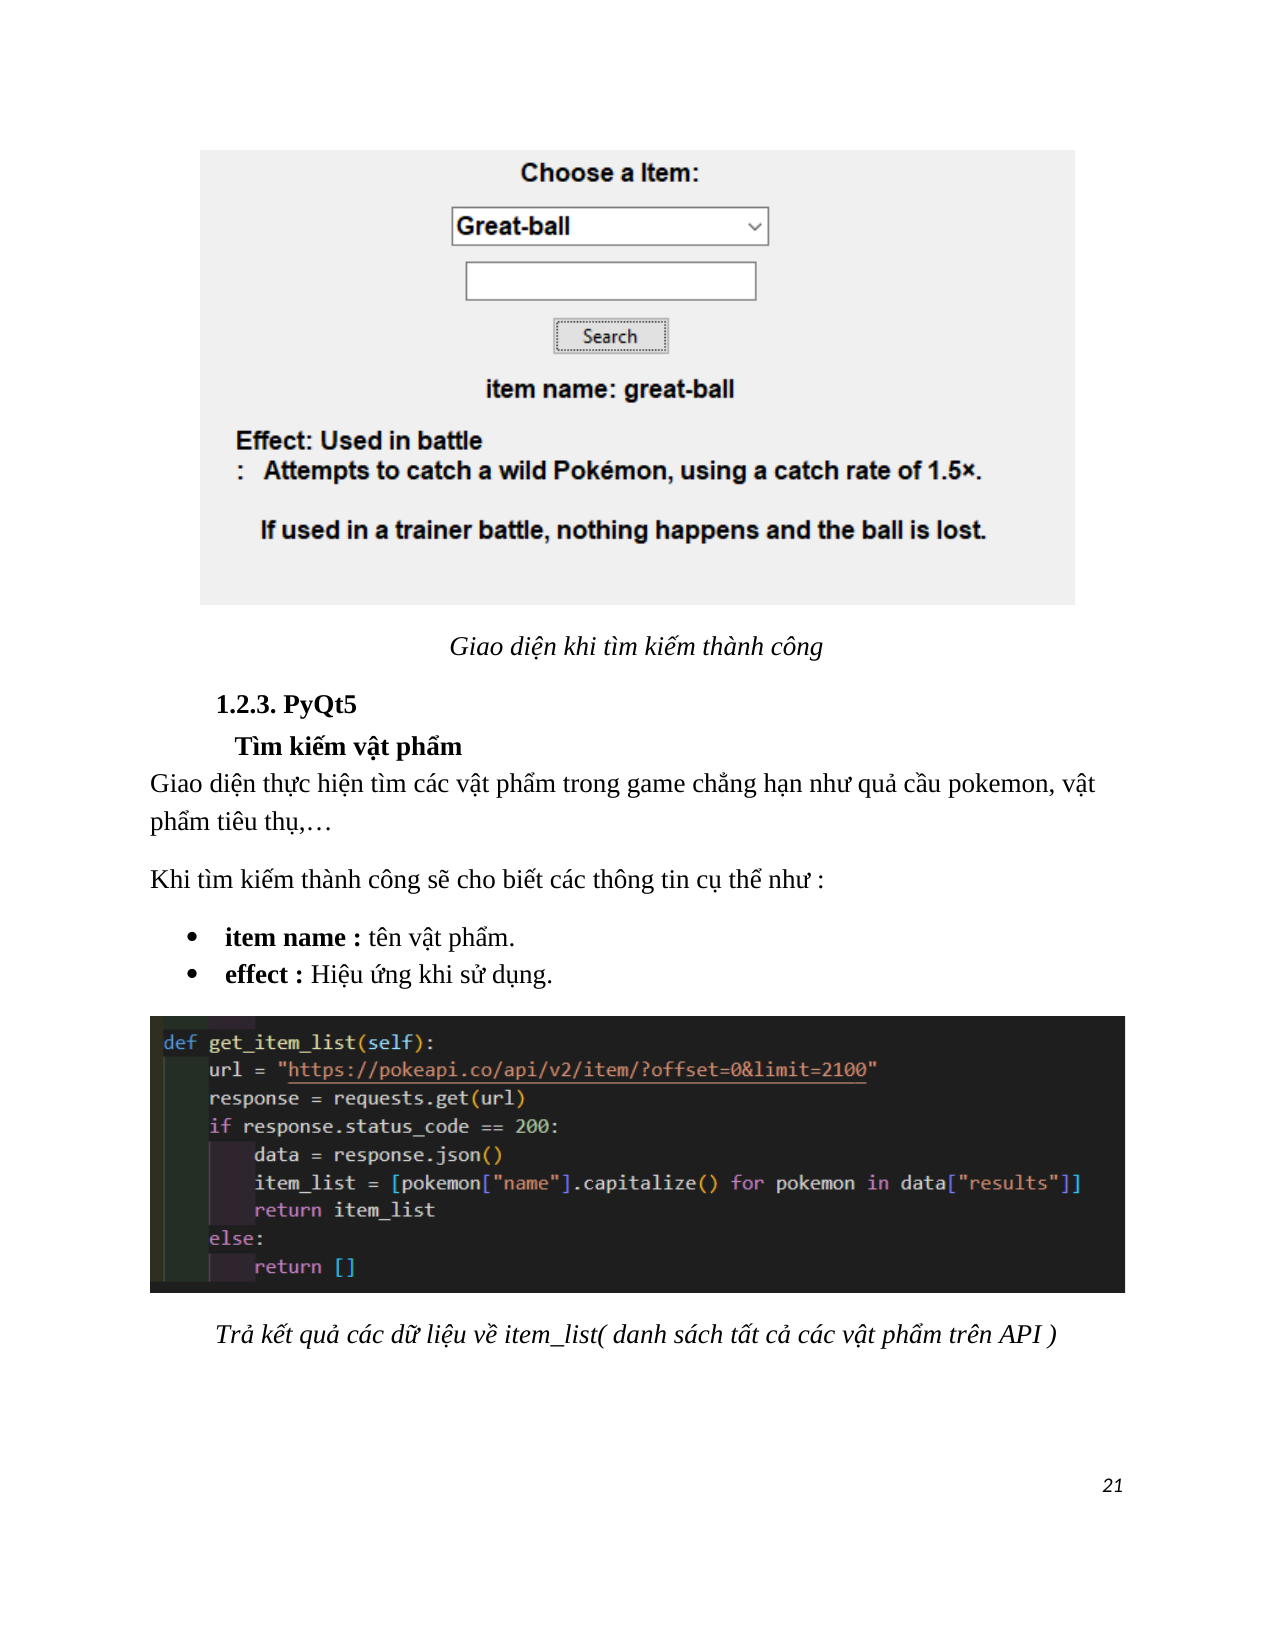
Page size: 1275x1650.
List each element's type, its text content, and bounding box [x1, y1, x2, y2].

text Giao diện khi tìm kiếm thành công [150, 631, 1125, 662]
subtitle Tìm kiếm vật phẩm [234, 730, 1125, 761]
picture [150, 1016, 1125, 1293]
list item name : tên vật phẩm. [187, 921, 1125, 952]
text Giao diện thực hiện tìm các vật phẩm trong game chẳng hạn như quả cầu pokemon, vật phẩm tiêu thụ,… [150, 767, 1125, 836]
subtitle 1.2.3. PyQt5 [216, 689, 1125, 720]
text Khi tìm kiếm thành công sẽ cho biết các thông tin cụ thể như : [150, 863, 1125, 894]
list effect : Hiệu ứng khi sử dụng. [187, 958, 1125, 990]
picture [200, 150, 1075, 605]
text Trả kết quả các dữ liệu về item_list( danh sách tất cả các vật phẩm trên API ) [150, 1318, 1125, 1350]
